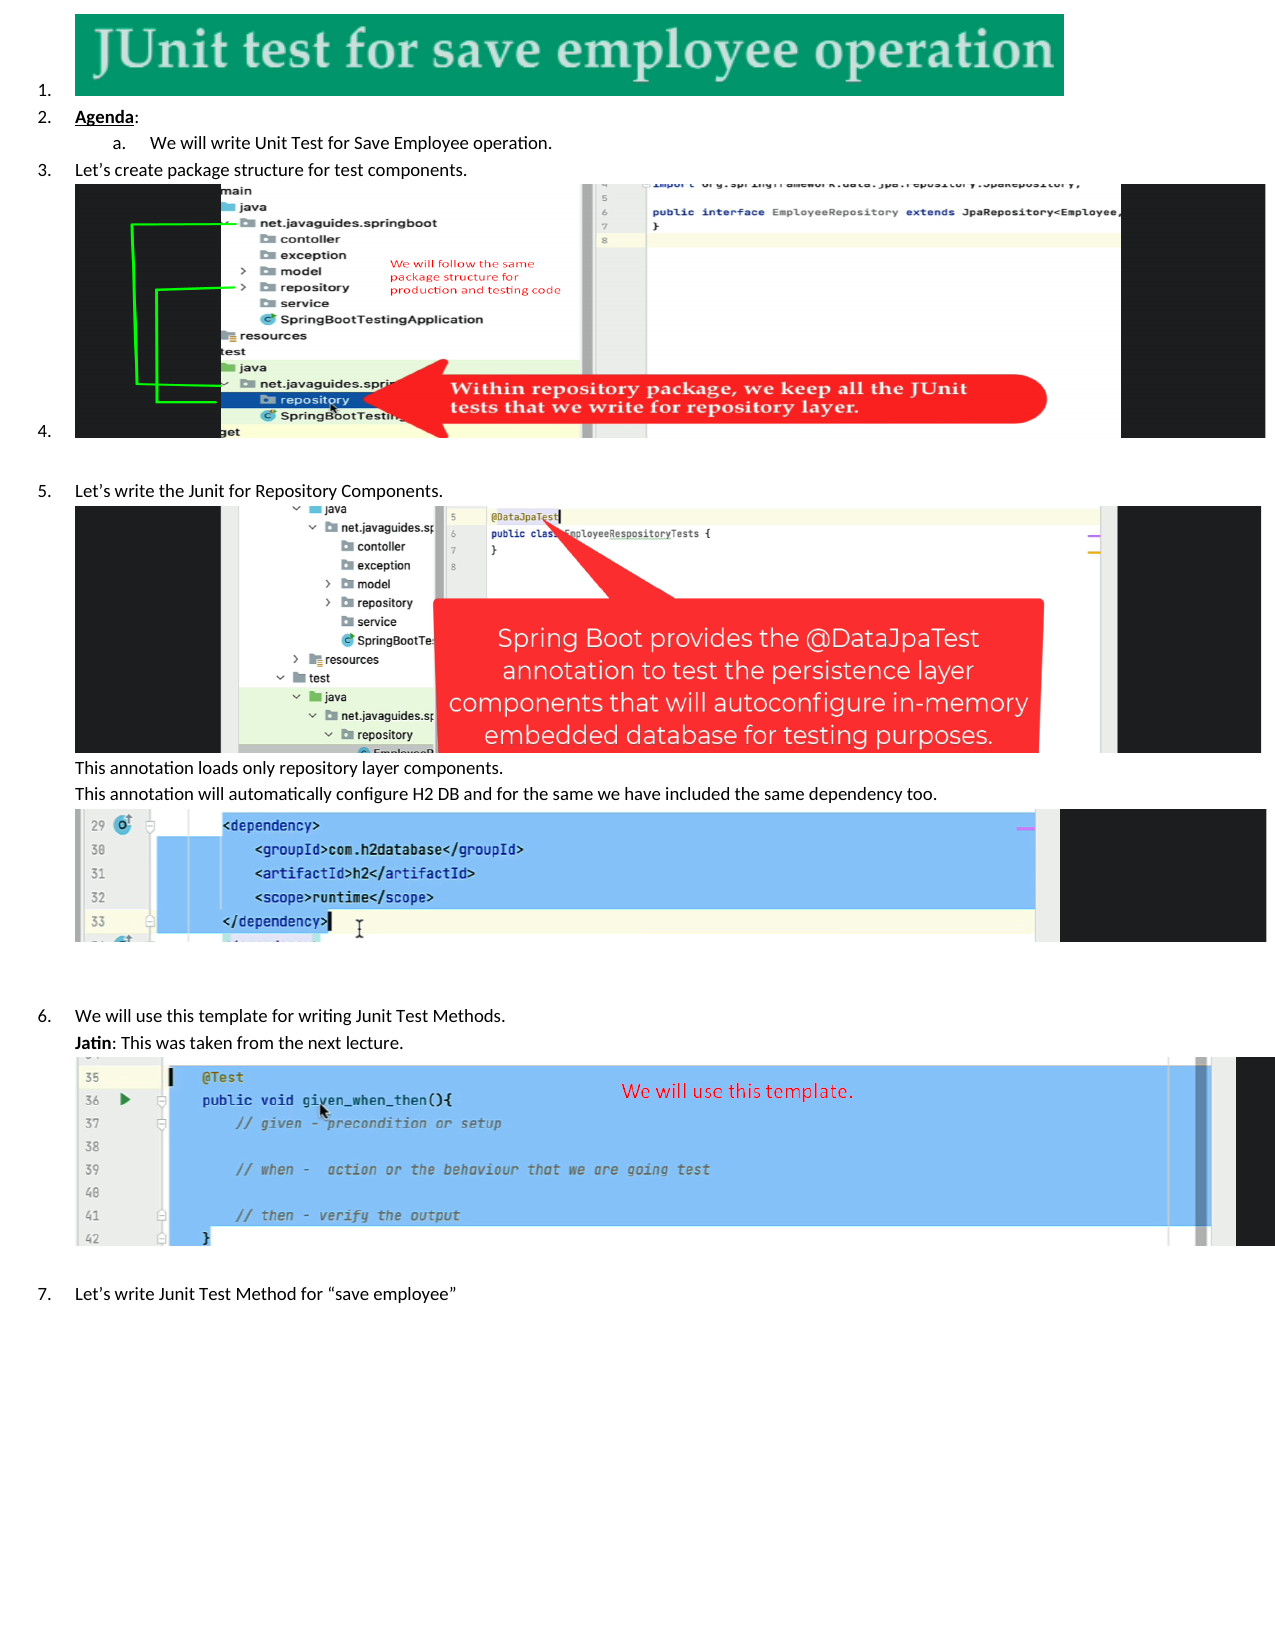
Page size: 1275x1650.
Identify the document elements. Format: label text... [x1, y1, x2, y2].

picture [75, 14, 1064, 96]
picture [75, 506, 1262, 753]
picture [75, 184, 1266, 438]
picture [75, 809, 1267, 942]
list Let’s write Junit Test Method for “save employee” [37, 1282, 1270, 1305]
list Let’s create package structure for test components. [37, 158, 1270, 181]
picture [75, 1057, 1275, 1246]
list Agenda: [37, 105, 1270, 128]
list We will write Unit Test for Save Employee operation. [112, 132, 1270, 154]
